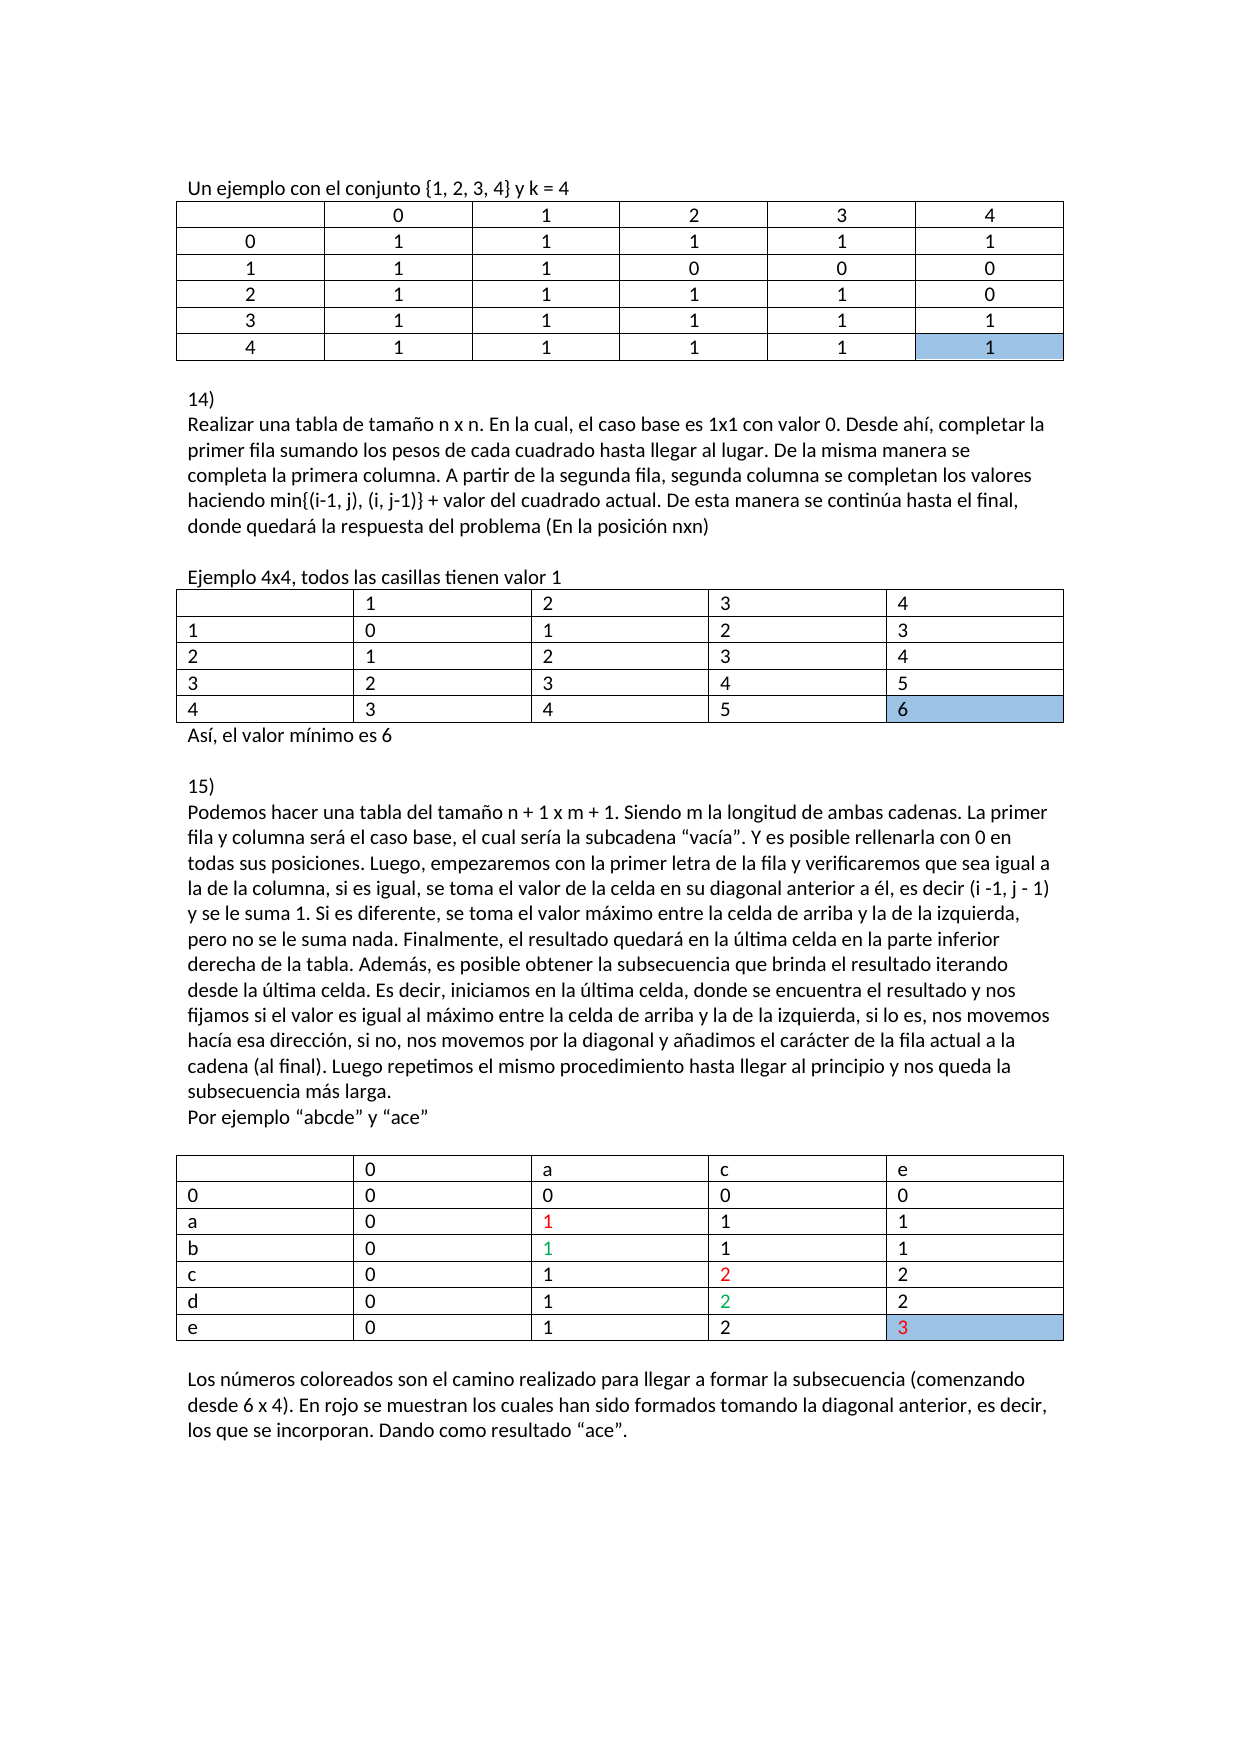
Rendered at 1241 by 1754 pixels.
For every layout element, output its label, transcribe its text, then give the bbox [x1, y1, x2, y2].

table_cell 4 [709, 670, 886, 695]
table_cell 0 [354, 1182, 531, 1208]
table_cell 3 [177, 308, 324, 333]
table_cell 1 [325, 255, 472, 280]
text Por ejemplo “abcde” y “ace” [187, 1104, 1053, 1129]
table_cell 4 [177, 334, 324, 359]
table_cell 0 [916, 281, 1063, 307]
table_header 2 [532, 590, 708, 616]
table_cell 1 [768, 228, 915, 254]
table_cell d [177, 1288, 353, 1313]
table_cell 4 [887, 643, 1063, 669]
table_cell 1 [473, 228, 619, 254]
table_header [177, 590, 353, 616]
table_header 1 [473, 202, 619, 227]
text Realizar una tabla de tamaño n x n. En la cual, el caso base es 1x1 con valor 0. Desde ahí, completar la primer fila sumando los pesos de cada cuadrado hasta llegar al lugar. De la misma manera se completa la primera columna. A partir de la segunda fila, segunda columna se completan los valores haciendo min{(i-1, j), (i, j-1)} + valor del cuadrado actual. De esta manera se continúa hasta el final, donde quedará la respuesta del problema (En la posición nxn) [187, 411, 1053, 538]
table_cell 0 [916, 255, 1063, 280]
table_cell 1 [473, 334, 619, 359]
table_cell 3 [709, 643, 886, 669]
table_header 4 [916, 202, 1063, 227]
table_cell 1 [709, 1235, 886, 1261]
table_cell 4 [532, 696, 708, 722]
table_cell 5 [709, 696, 886, 722]
table_cell 1 [325, 308, 472, 333]
table_header [177, 202, 324, 227]
table_cell 1 [620, 228, 767, 254]
table_cell 1 [532, 1235, 708, 1261]
table_cell 1 [620, 334, 767, 359]
table_header 0 [354, 1156, 531, 1181]
table_cell e [177, 1315, 353, 1340]
table_cell 0 [768, 255, 915, 280]
table_cell 3 [532, 670, 708, 695]
table_cell 2 [887, 1262, 1063, 1287]
table_cell 1 [354, 643, 531, 669]
table_cell 2 [177, 281, 324, 307]
table_header 3 [709, 590, 886, 616]
table_cell 0 [532, 1182, 708, 1208]
table_cell 1 [916, 228, 1063, 254]
table_cell 1 [325, 334, 472, 359]
table_cell 1 [532, 1262, 708, 1287]
table_cell 0 [620, 255, 767, 280]
table_cell 3 [887, 617, 1063, 642]
table_header 4 [887, 590, 1063, 616]
table_cell b [177, 1235, 353, 1261]
text Los números coloreados son el camino realizado para llegar a formar la subsecuencia (comenzando desde 6 x 4). En rojo se muestran los cuales han sido formados tomando la diagonal anterior, es decir, los que se incorporan. Dando como resultado “ace”. [187, 1366, 1053, 1443]
table_cell 0 [354, 617, 531, 642]
table_cell 1 [473, 281, 619, 307]
table_cell 0 [354, 1315, 531, 1340]
table_header a [532, 1156, 708, 1181]
table_cell 0 [709, 1182, 886, 1208]
table_cell 1 [768, 334, 915, 359]
table_cell 2 [709, 1262, 886, 1287]
table_header e [887, 1156, 1063, 1181]
table_header c [709, 1156, 886, 1181]
table_cell 1 [473, 308, 619, 333]
table_cell 1 [325, 281, 472, 307]
table_cell c [177, 1262, 353, 1287]
table_cell 1 [620, 281, 767, 307]
table_header 2 [620, 202, 767, 227]
table_cell 2 [887, 1288, 1063, 1313]
table_cell 2 [177, 643, 353, 669]
table_cell 0 [354, 1209, 531, 1234]
table_cell 1 [709, 1209, 886, 1234]
table_header 0 [325, 202, 472, 227]
table_cell 2 [709, 617, 886, 642]
table_cell 1 [887, 1209, 1063, 1234]
table_cell 1 [325, 228, 472, 254]
table_cell 2 [709, 1315, 886, 1340]
table_cell 1 [916, 308, 1063, 333]
table_cell 0 [354, 1288, 531, 1313]
table_cell 1 [177, 617, 353, 642]
text 15) [187, 773, 1053, 799]
table_cell 1 [532, 617, 708, 642]
table_cell 1 [532, 1209, 708, 1234]
table_cell 1 [177, 255, 324, 280]
table_cell 1 [768, 281, 915, 307]
table_cell 3 [177, 670, 353, 695]
table_header 1 [354, 590, 531, 616]
table_cell 0 [354, 1235, 531, 1261]
table_cell 1 [887, 1235, 1063, 1261]
table_cell 3 [354, 696, 531, 722]
table_cell 1 [995, 334, 1063, 359]
table_cell 3 [887, 1315, 1063, 1340]
table_header [177, 1156, 353, 1181]
table_cell 1 [620, 308, 767, 333]
text Así, el valor mínimo es 6 [187, 723, 1053, 748]
table_cell 1 [916, 334, 984, 359]
text Podemos hacer una tabla del tamaño n + 1 x m + 1. Siendo m la longitud de ambas cadenas. La primer fila y columna será el caso base, el cual sería la subcadena “vacía”. Y es posible rellenarla con 0 en todas sus posiciones. Luego, empezaremos con la primer letra de la fila y verificaremos que sea igual a la de la columna, si es igual, se toma el valor de la celda en su diagonal anterior a él, es decir (i -1, j - 1) y se le suma 1. Si es diferente, se toma el valor máximo entre la celda de arriba y la de la izquierda, pero no se le suma nada. Finalmente, el resultado quedará en la última celda en la parte inferior derecha de la tabla. Además, es posible obtener la subsecuencia que brinda el resultado iterando desde la última celda. Es decir, iniciamos en la última celda, donde se encuentra el resultado y nos fijamos si el valor es igual al máximo entre la celda de arriba y la de la izquierda, si lo es, nos movemos hacía esa dirección, si no, nos movemos por la diagonal y añadimos el carácter de la fila actual a la cadena (al final). Luego repetimos el mismo procedimiento hasta llegar al principio y nos queda la subsecuencia más larga. [187, 799, 1053, 1104]
table_cell 1 [768, 308, 915, 333]
table_cell 2 [709, 1288, 886, 1313]
text Ejemplo 4x4, todos las casillas tienen valor 1 [187, 564, 1053, 589]
table_cell 6 [887, 696, 1063, 722]
table_cell 2 [532, 643, 708, 669]
table_cell 1 [532, 1315, 708, 1340]
table_cell 4 [177, 696, 353, 722]
table_cell 0 [177, 228, 324, 254]
table_cell 5 [887, 670, 1063, 695]
text Un ejemplo con el conjunto {1, 2, 3, 4} y k = 4 [187, 175, 1053, 201]
table_header 3 [768, 202, 915, 227]
table_cell 2 [354, 670, 531, 695]
text 14) [187, 386, 1053, 411]
table_cell 0 [354, 1262, 531, 1287]
table_cell 0 [887, 1182, 1063, 1208]
table_cell 1 [473, 255, 619, 280]
table_cell a [177, 1209, 353, 1234]
table_cell 1 [532, 1288, 708, 1313]
table_cell 0 [177, 1182, 353, 1208]
